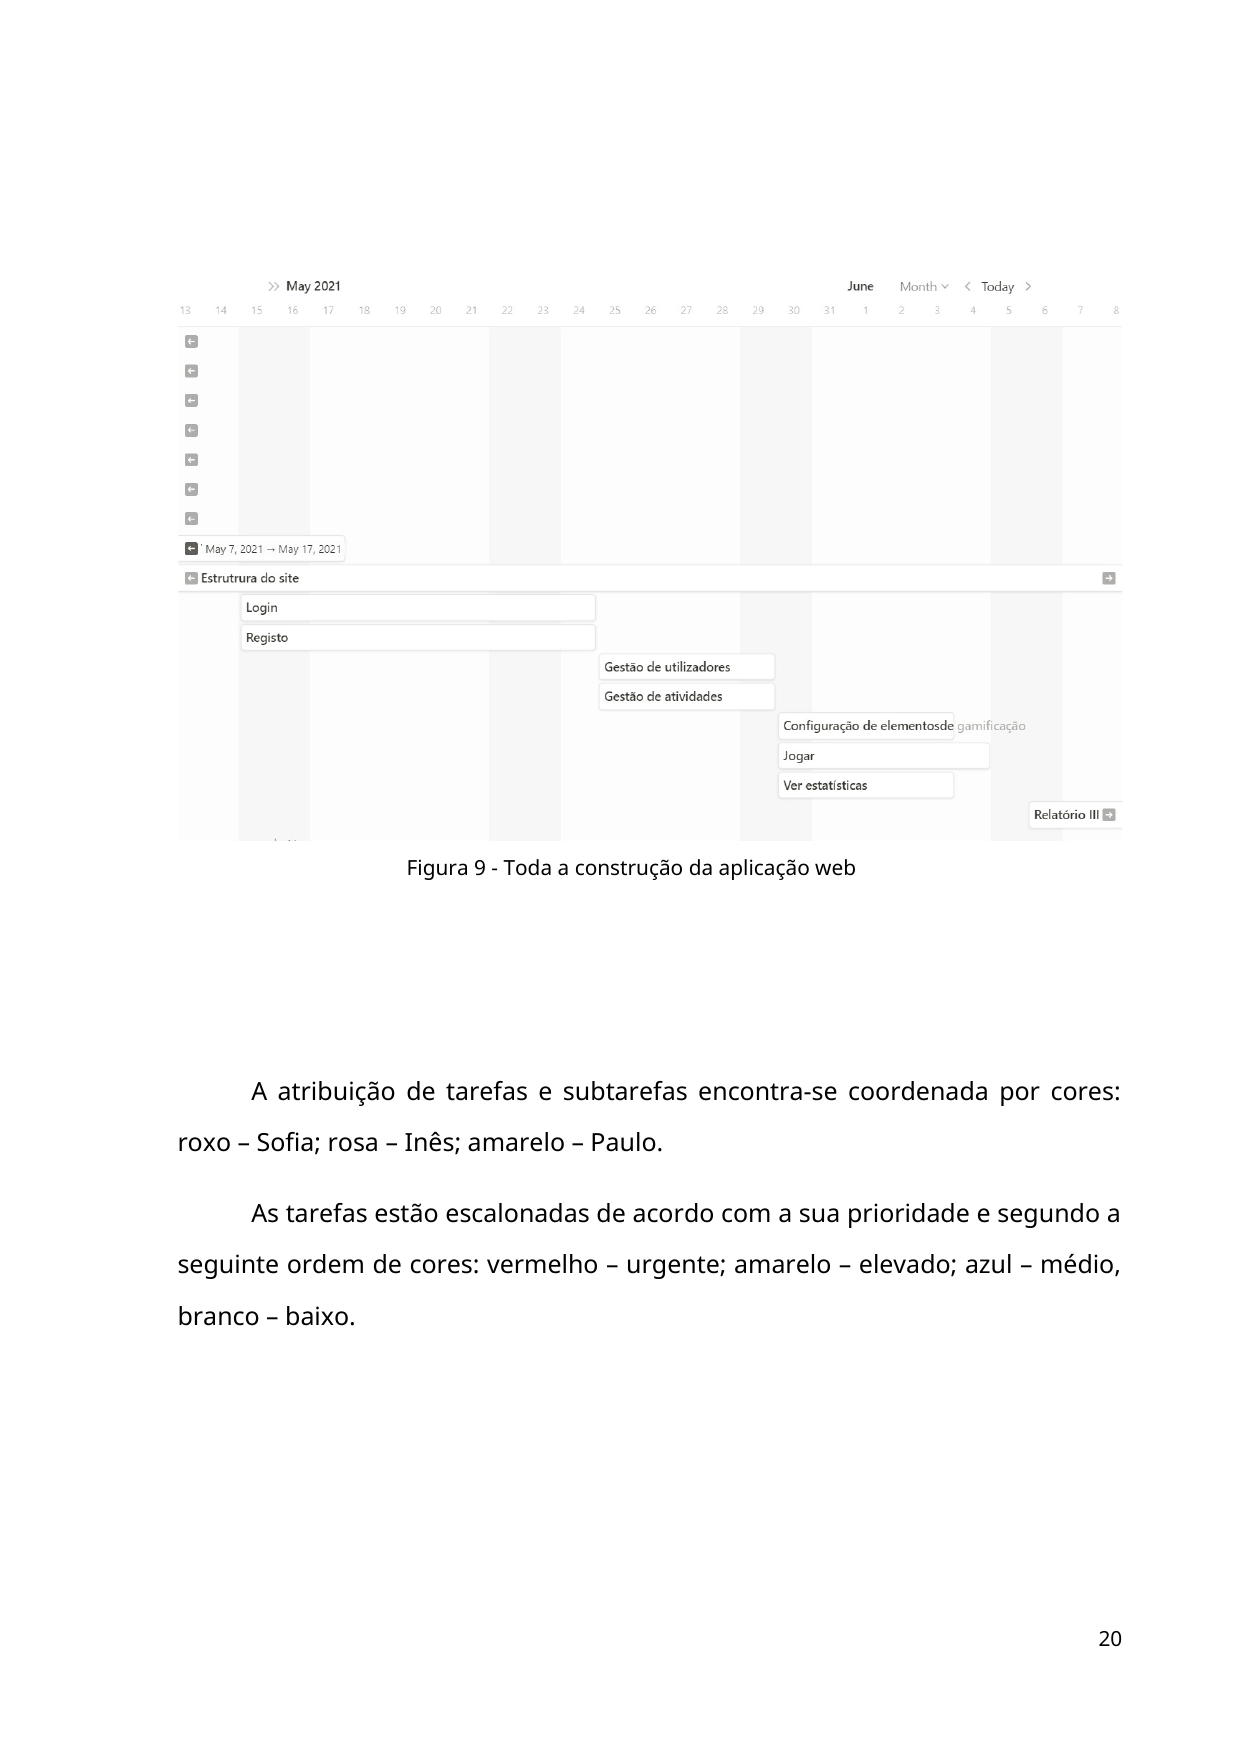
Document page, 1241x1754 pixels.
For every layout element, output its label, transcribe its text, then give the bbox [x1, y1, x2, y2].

picture [178, 269, 1123, 841]
text As tarefas estão escalonadas de acordo com a sua prioridade e segundo a seguinte ordem de cores: vermelho – urgente; amarelo – elevado; azul – médio, branco – baixo. [177, 1196, 1122, 1332]
text A atribuição de tarefas e subtarefas encontra-se coordenada por cores: roxo – Sofia; rosa – Inês; amarelo – Paulo. [177, 1073, 1122, 1158]
